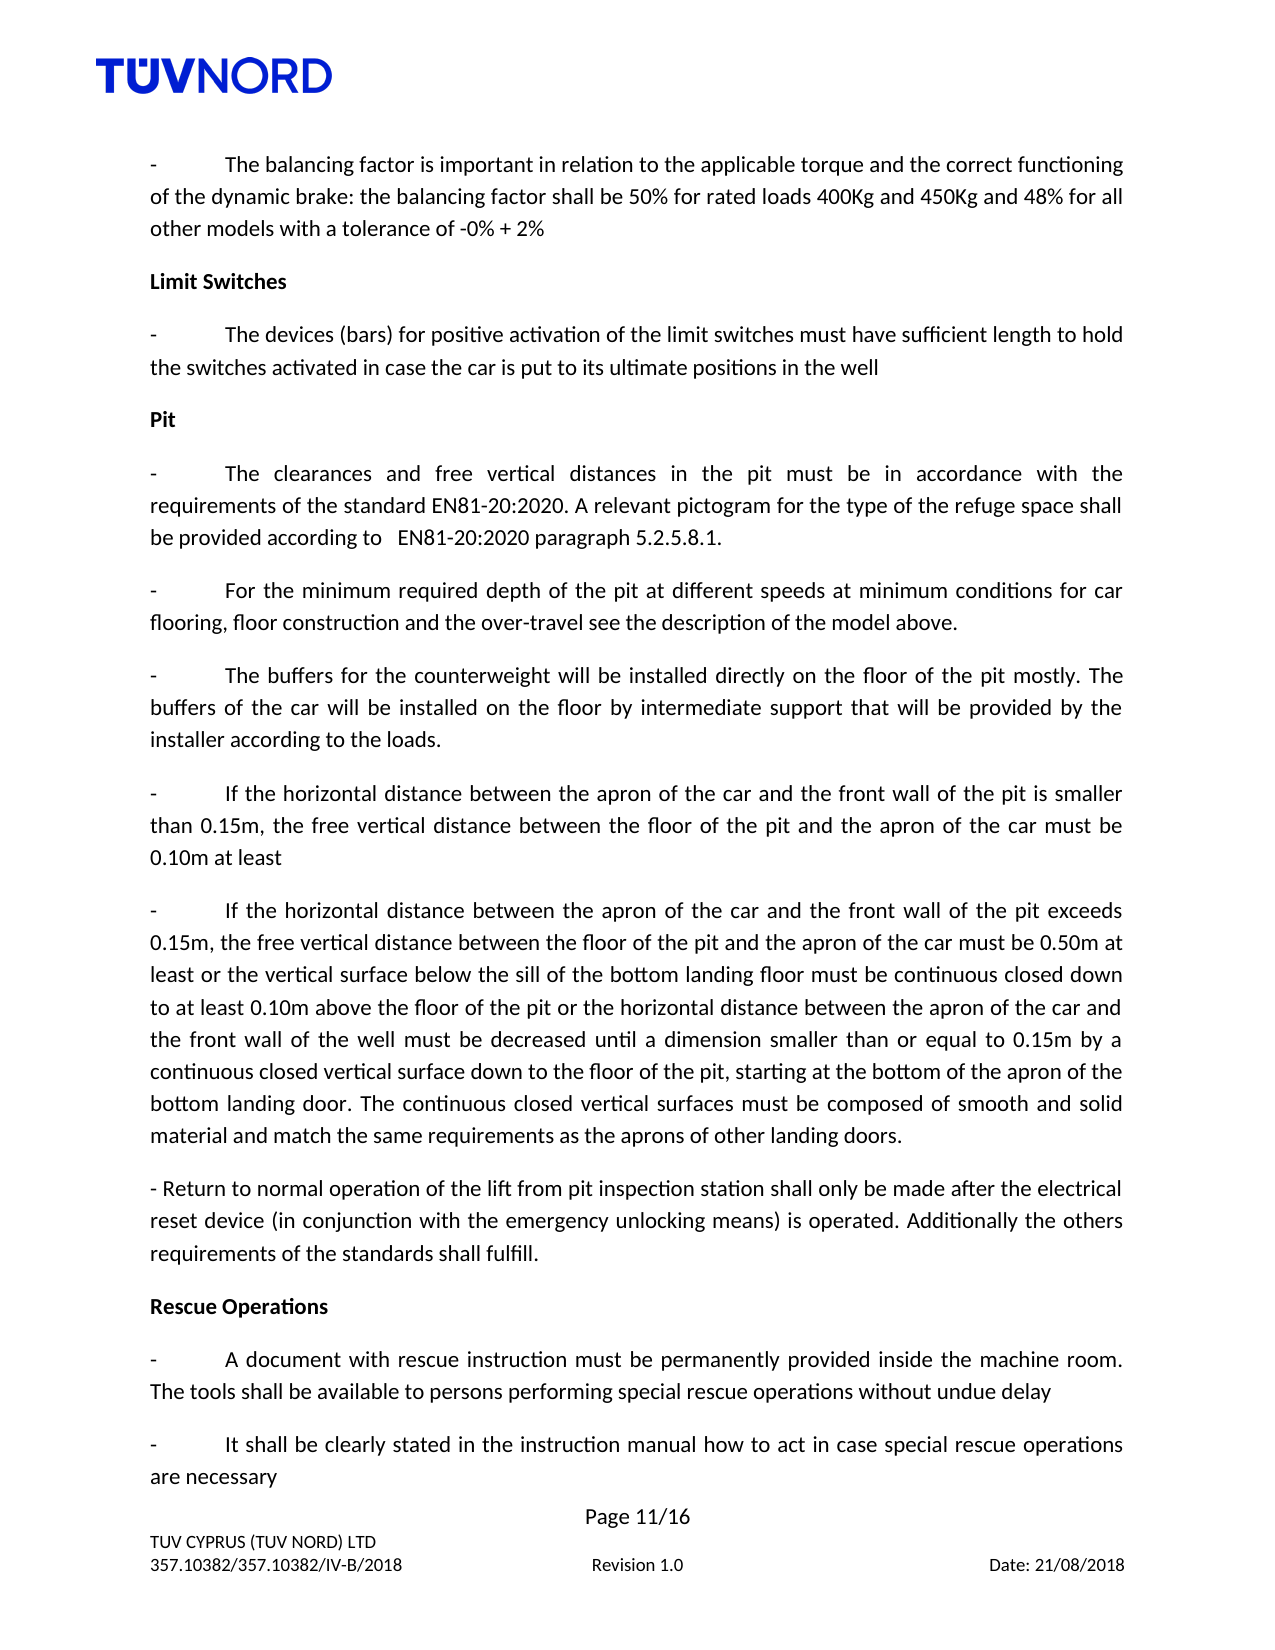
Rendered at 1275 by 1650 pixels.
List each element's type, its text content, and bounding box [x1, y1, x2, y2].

text - The clearances and free vertical distances in the pit must be in accordance with the requirements of the standard EN81-20:2020. A relevant pictogram for the type of the refuge space shall be provided according to EN81-20:2020 paragraph 5.2.5.8.1. [150, 459, 1125, 551]
text - The devices (bars) for positive activation of the limit switches must have sufficient length to hold the switches activated in case the car is put to its ultimate positions in the well [150, 320, 1125, 381]
picture [96, 57, 332, 94]
text - Return to normal operation of the lift from pit inspection station shall only be made after the electrical reset device (in conjunction with the emergency unlocking means) is operated. Additionally the others requirements of the standards shall fulfill. [150, 1174, 1125, 1267]
text - If the horizontal distance between the apron of the car and the front wall of the pit is smaller than 0.15m, the free vertical distance between the floor of the pit and the apron of the car must be 0.10m at least [150, 779, 1125, 871]
text Limit Switches [150, 267, 1125, 295]
text Pit [150, 406, 1125, 434]
text - The buffers for the counterweight will be installed directly on the floor of the pit mostly. The buffers of the car will be installed on the floor by intermediate support that will be provided by the installer according to the loads. [150, 661, 1125, 754]
text - If the horizontal distance between the apron of the car and the front wall of the pit exceeds 0.15m, the free vertical distance between the floor of the pit and the apron of the car must be 0.50m at least or the vertical surface below the sill of the bottom landing floor must be continuous closed down to at least 0.10m above the floor of the pit or the horizontal distance between the apron of the car and the front wall of the well must be decreased until a dimension smaller than or equal to 0.15m by a continuous closed vertical surface down to the floor of the pit, starting at the bottom of the apron of the bottom landing door. The continuous closed vertical surfaces must be composed of smooth and solid material and match the same requirements as the aprons of other landing doors. [150, 896, 1125, 1149]
text - A document with rescue instruction must be permanently provided inside the machine room. The tools shall be available to persons performing special rescue operations without undue delay [150, 1345, 1125, 1405]
text - It shall be clearly stated in the instruction manual how to act in case special rescue operations are necessary [150, 1430, 1125, 1490]
text Rescue Operations [150, 1292, 1125, 1320]
text - For the minimum required depth of the pit at different speeds at minimum conditions for car flooring, floor construction and the over-travel see the description of the model above. [150, 576, 1125, 636]
text - The balancing factor is important in relation to the applicable torque and the correct functioning of the dynamic brake: the balancing factor shall be 50% for rated loads 400Kg and 450Kg and 48% for all other models with a tolerance of -0% + 2% [150, 150, 1125, 242]
